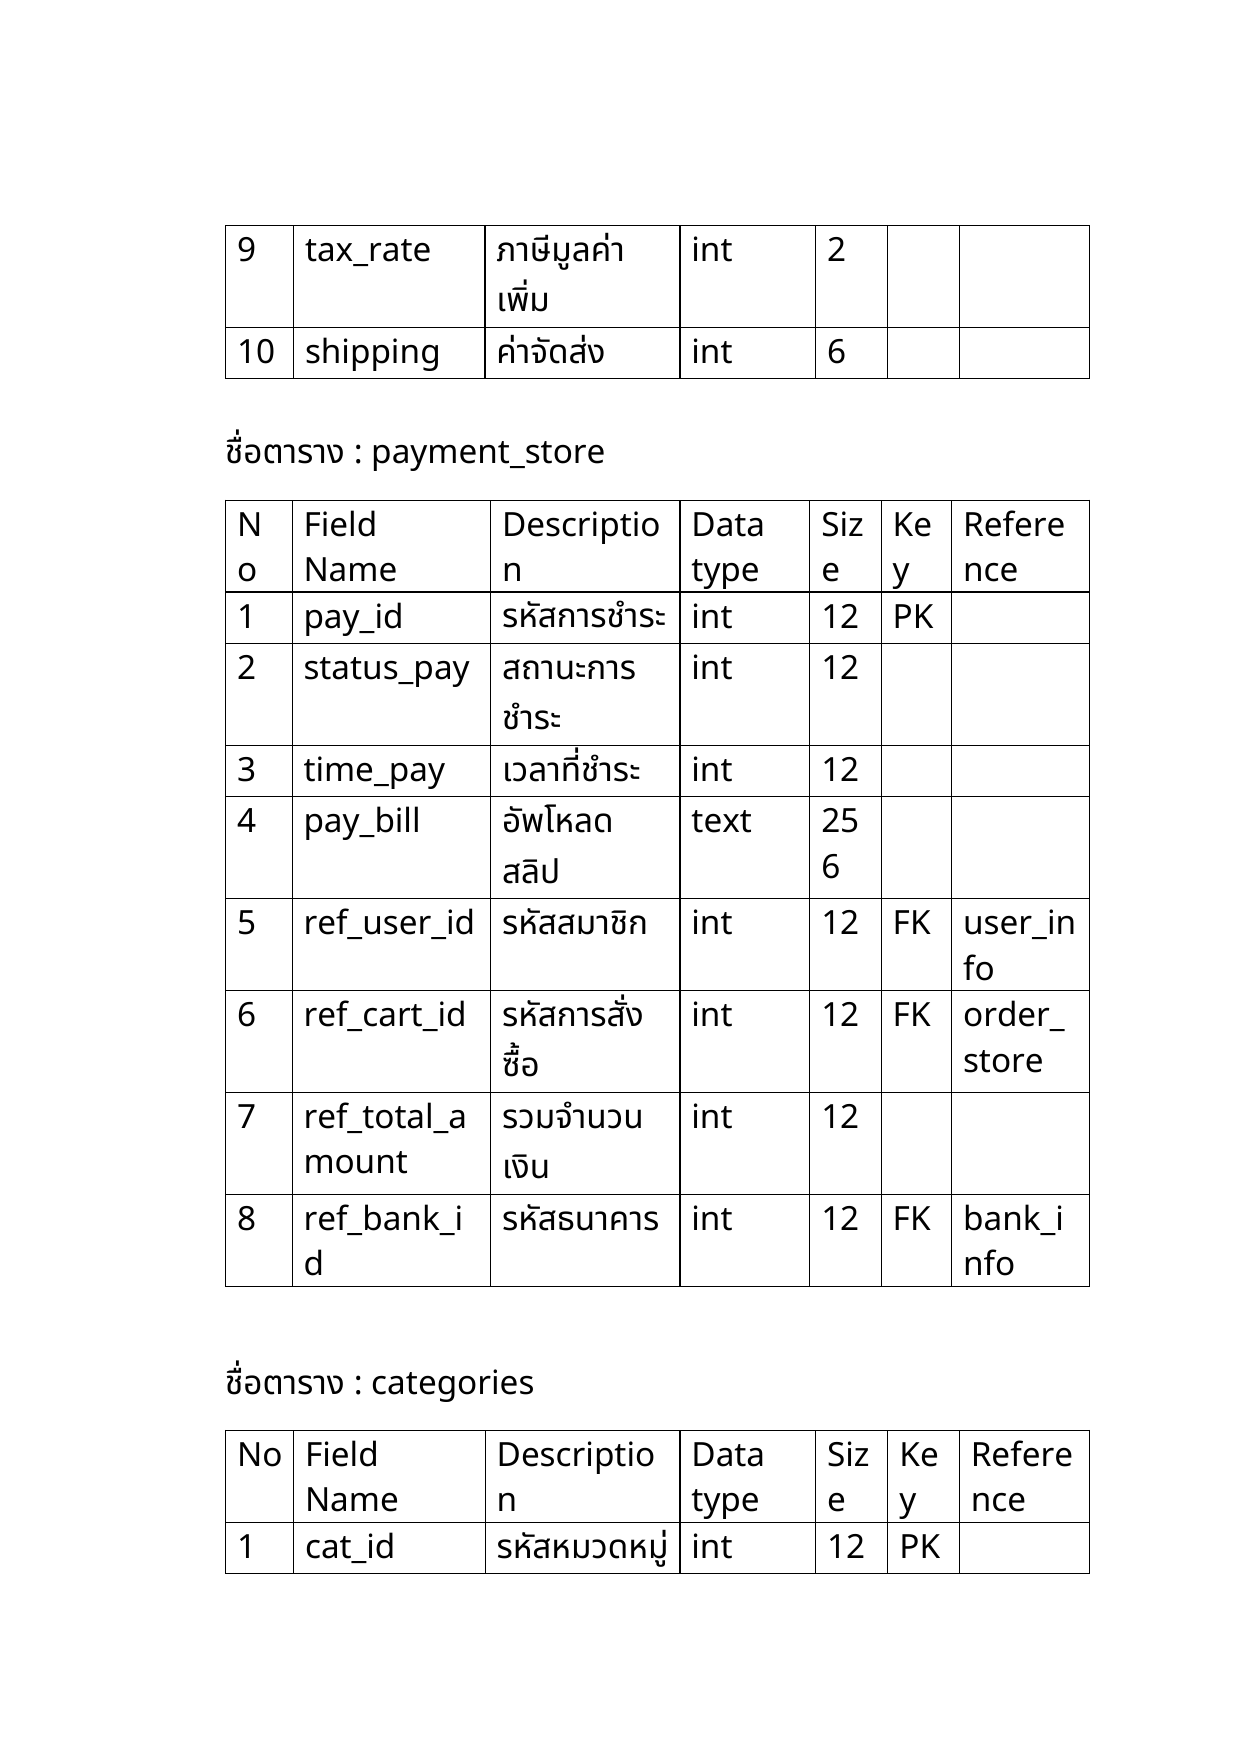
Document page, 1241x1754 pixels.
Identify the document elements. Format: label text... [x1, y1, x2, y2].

table_cell 10 [226, 328, 293, 378]
table_cell int [681, 593, 809, 643]
table_cell tax_rate [294, 226, 484, 327]
table_cell 12 [810, 1093, 881, 1194]
table_cell int [681, 899, 809, 990]
table_cell 7 [226, 1093, 292, 1194]
table_cell 12 [810, 899, 881, 990]
table_cell เวลาที่ชำระ [491, 746, 679, 796]
table_cell 12 [810, 991, 881, 1092]
table_cell รหัสหมวดหมู่ [486, 1523, 679, 1573]
table_cell order_store [952, 991, 1089, 1092]
table_cell ค่าจัดส่ง [486, 328, 679, 378]
table_header Key [888, 1431, 959, 1522]
table_cell 12 [810, 1195, 881, 1286]
table_cell int [681, 746, 809, 796]
table_cell 9 [226, 226, 293, 327]
table_cell FK [882, 899, 951, 990]
table_cell int [681, 1093, 809, 1194]
table_header Reference [960, 1431, 1089, 1522]
table_cell [960, 328, 1089, 378]
table_cell ref_cart_id [293, 991, 490, 1092]
text ชื่อตาราง : categories [225, 1358, 1090, 1409]
table_header Description [491, 501, 679, 591]
table_cell [960, 226, 1089, 327]
table_header Size [810, 501, 881, 591]
table_cell รหัสการสั่งซื้อ [491, 991, 679, 1092]
table_cell ref_user_id [293, 899, 490, 990]
table_cell 12 [810, 593, 881, 643]
table_cell 6 [816, 328, 887, 378]
table_header Key [882, 501, 951, 591]
table_cell [960, 1523, 1089, 1573]
table_cell 4 [226, 797, 292, 898]
table_cell รวมจำนวนเงิน [491, 1093, 679, 1194]
table_cell [952, 797, 1089, 898]
text ชื่อตาราง : payment_store [225, 428, 1090, 479]
table_cell FK [882, 1195, 951, 1286]
table_cell [952, 593, 1089, 643]
table_header Data type [681, 1431, 815, 1522]
table_cell [882, 644, 951, 745]
table_cell text [681, 797, 809, 898]
table_header No [226, 501, 292, 591]
table_cell 12 [810, 746, 881, 796]
table_cell [888, 226, 959, 327]
table_cell pay_id [293, 593, 490, 643]
table_header Data type [681, 501, 809, 591]
table_cell [882, 797, 951, 898]
table_cell [882, 1093, 951, 1194]
table_cell pay_bill [293, 797, 490, 898]
table_cell รหัสสมาชิก [491, 899, 679, 990]
table_cell รหัสธนาคาร [491, 1195, 679, 1286]
table_cell 256 [810, 797, 881, 898]
table_cell status_pay [293, 644, 490, 745]
table_cell 6 [226, 991, 292, 1092]
table_cell [952, 746, 1089, 796]
table_cell int [681, 1195, 809, 1286]
table_cell สถานะการชำระ [491, 644, 679, 745]
table_cell bank_info [952, 1195, 1089, 1286]
table_header Description [486, 1431, 679, 1522]
table_cell รหัสการชำระ [491, 593, 679, 643]
table_cell shipping [294, 328, 484, 378]
table_cell 1 [226, 1523, 293, 1573]
table_cell ภาษีมูลค่าเพิ่ม [486, 226, 679, 327]
table_cell 5 [226, 899, 292, 990]
table_cell int [681, 226, 815, 327]
table_cell [882, 746, 951, 796]
table_cell [888, 328, 959, 378]
table_cell cat_id [294, 1523, 485, 1573]
table_cell ref_total_amount [293, 1093, 490, 1194]
table_header Reference [952, 501, 1089, 591]
table_header Field Name [294, 1431, 485, 1522]
table_cell int [681, 1523, 815, 1573]
table_header Size [816, 1431, 887, 1522]
table_cell user_info [952, 899, 1089, 990]
table_cell int [681, 644, 809, 745]
table_cell int [681, 328, 815, 378]
table_cell 12 [816, 1523, 887, 1573]
table_header No [226, 1431, 293, 1522]
table_cell อัพโหลดสลิป [491, 797, 679, 898]
table_cell PK [888, 1523, 959, 1573]
table_cell 12 [810, 644, 881, 745]
table_cell 3 [226, 746, 292, 796]
table_cell 1 [226, 593, 292, 643]
table_cell PK [882, 593, 951, 643]
table_header Field Name [293, 501, 490, 591]
table_cell time_pay [293, 746, 490, 796]
table_cell [952, 644, 1089, 745]
table_cell FK [882, 991, 951, 1092]
table_cell 8 [226, 1195, 292, 1286]
table_cell 2 [816, 226, 887, 327]
table_cell int [681, 991, 809, 1092]
table_cell [952, 1093, 1089, 1194]
table_cell 2 [226, 644, 292, 745]
table_cell ref_bank_id [293, 1195, 490, 1286]
